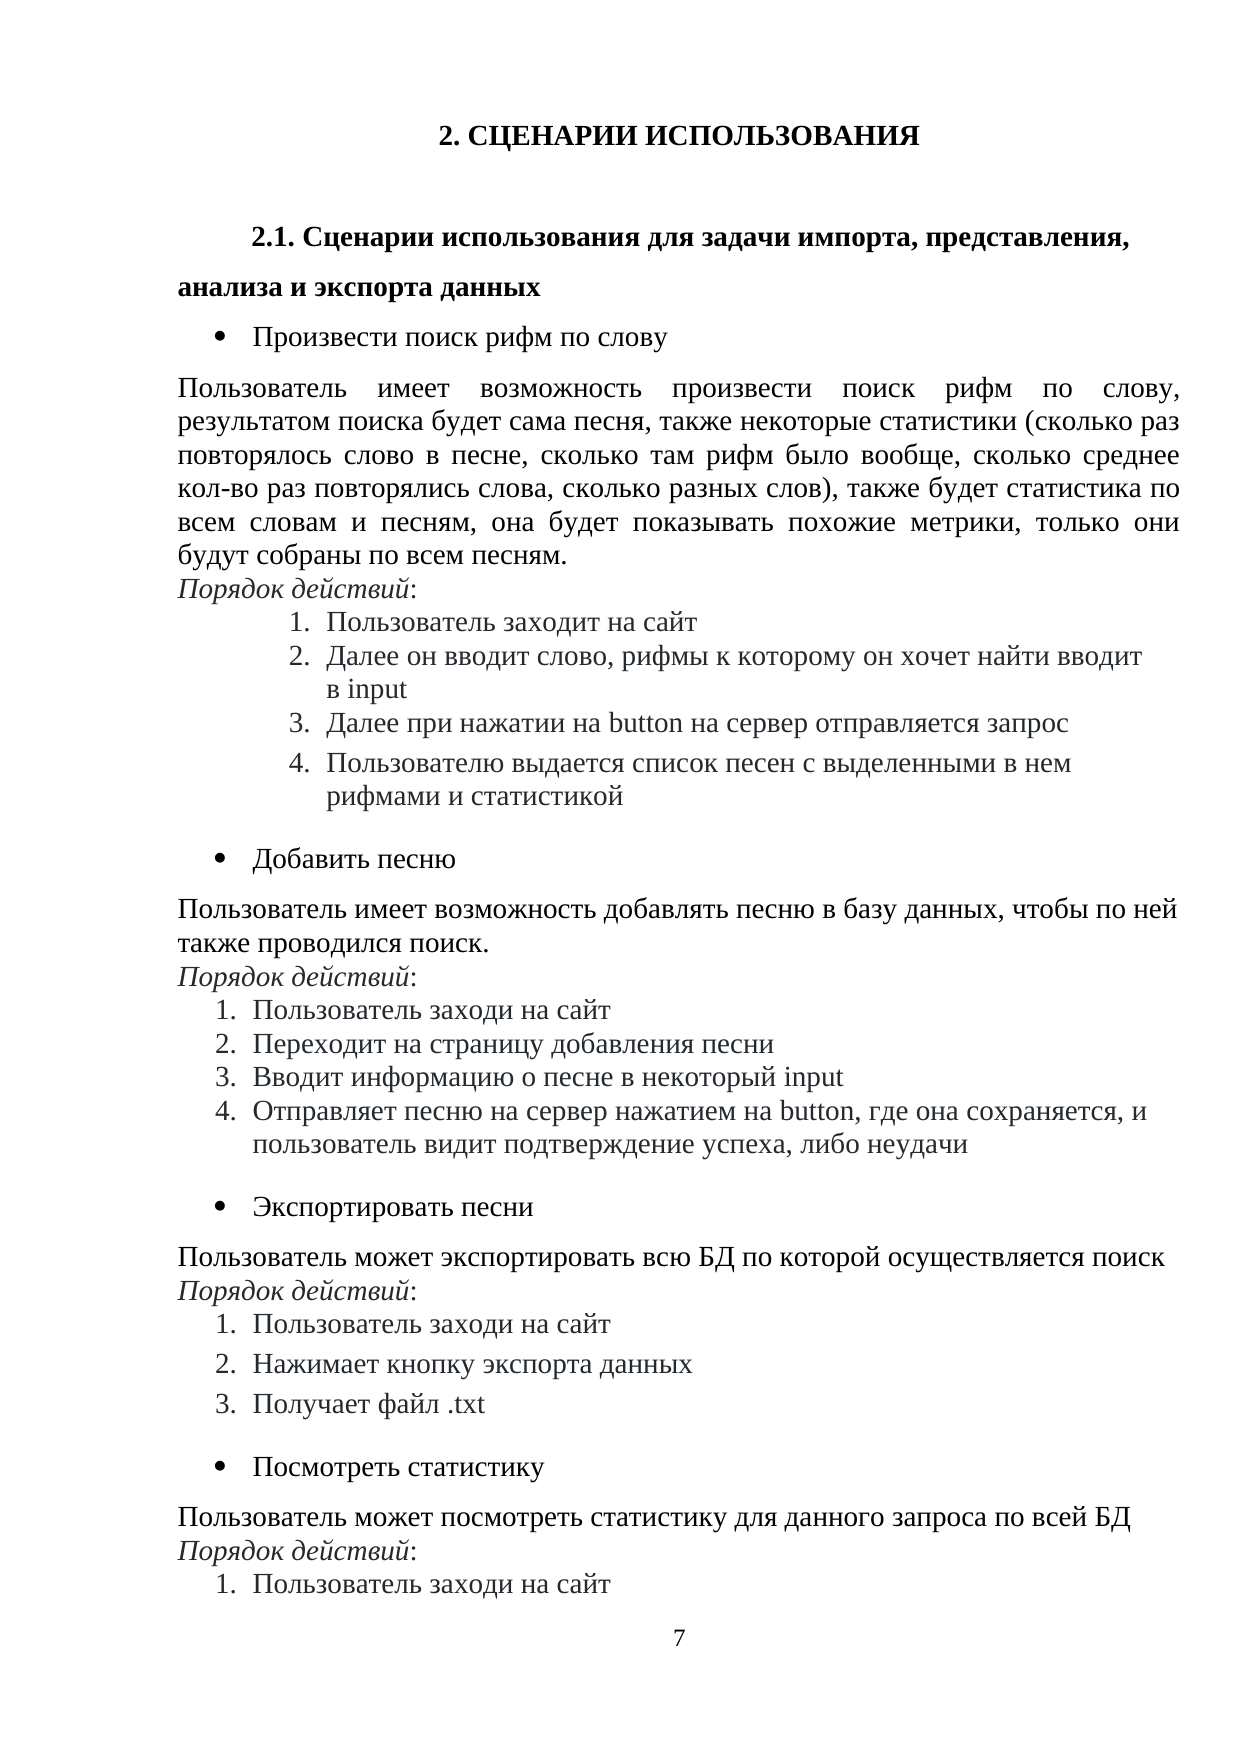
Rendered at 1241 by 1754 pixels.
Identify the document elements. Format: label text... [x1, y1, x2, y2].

text Пользователь может посмотреть статистику для данного запроса по всей БД [177, 1499, 1181, 1533]
list Далее он вводит слово, рифмы к которому он хочет найти вводит в input [288, 638, 1181, 705]
subtitle 2. Сценарии использования [177, 118, 1181, 152]
list Вводит информацию о песне в некоторый input [215, 1059, 1181, 1093]
subtitle Посмотреть статистику [215, 1449, 1181, 1483]
text Пользователь имеет возможность добавлять песню в базу данных, чтобы по ней также проводился поиск. [177, 892, 1181, 959]
list Нажимает кнопку экспорта данных [215, 1346, 1181, 1380]
subtitle 2.1. Сценарии использования для задачи импорта, представления, анализа и экспорта данных [177, 219, 1181, 303]
subtitle Экспортировать песни [215, 1189, 1181, 1223]
list Далее при нажатии на button на сервер отправляется запрос [288, 705, 1181, 739]
list Получает файл .txt [215, 1386, 1181, 1420]
list Пользователь заходи на сайт [215, 1307, 1181, 1340]
text Пользователь имеет возможность произвести поиск рифм по слову, результатом поиска будет сама песня, также некоторые статистики (сколько раз повторялось слово в песне, сколько там рифм было вообще, сколько среднее кол-во раз повторялись слова, сколько разных слов), также будет статистика по всем словам и песням, она будет показывать похожие метрики, только они будут собраны по всем песням. [177, 370, 1181, 571]
list Пользователь заходит на сайт [288, 604, 1181, 638]
text Порядок действий: [177, 1273, 1181, 1307]
list Отправляет песню на сервер нажатием на button, где она сохраняется, и пользователь видит подтверждение успеха, либо неудачи [215, 1093, 1181, 1160]
list Пользователь заходи на сайт [215, 1566, 1181, 1600]
text Порядок действий: [177, 959, 1181, 992]
list Пользователь заходи на сайт [215, 992, 1181, 1026]
subtitle Добавить песню [215, 841, 1181, 875]
list Переходит на страницу добавления песни [215, 1026, 1181, 1059]
list Пользователю выдается список песен с выделенными в нем рифмами и статистикой [288, 745, 1181, 812]
subtitle Произвести поиcк рифм по слову [215, 319, 1181, 353]
text Пользователь может экспортировать всю БД по которой осуществляется поиск [177, 1239, 1181, 1273]
text Порядок действий: [177, 1533, 1181, 1566]
text Порядок действий: [177, 571, 1181, 604]
